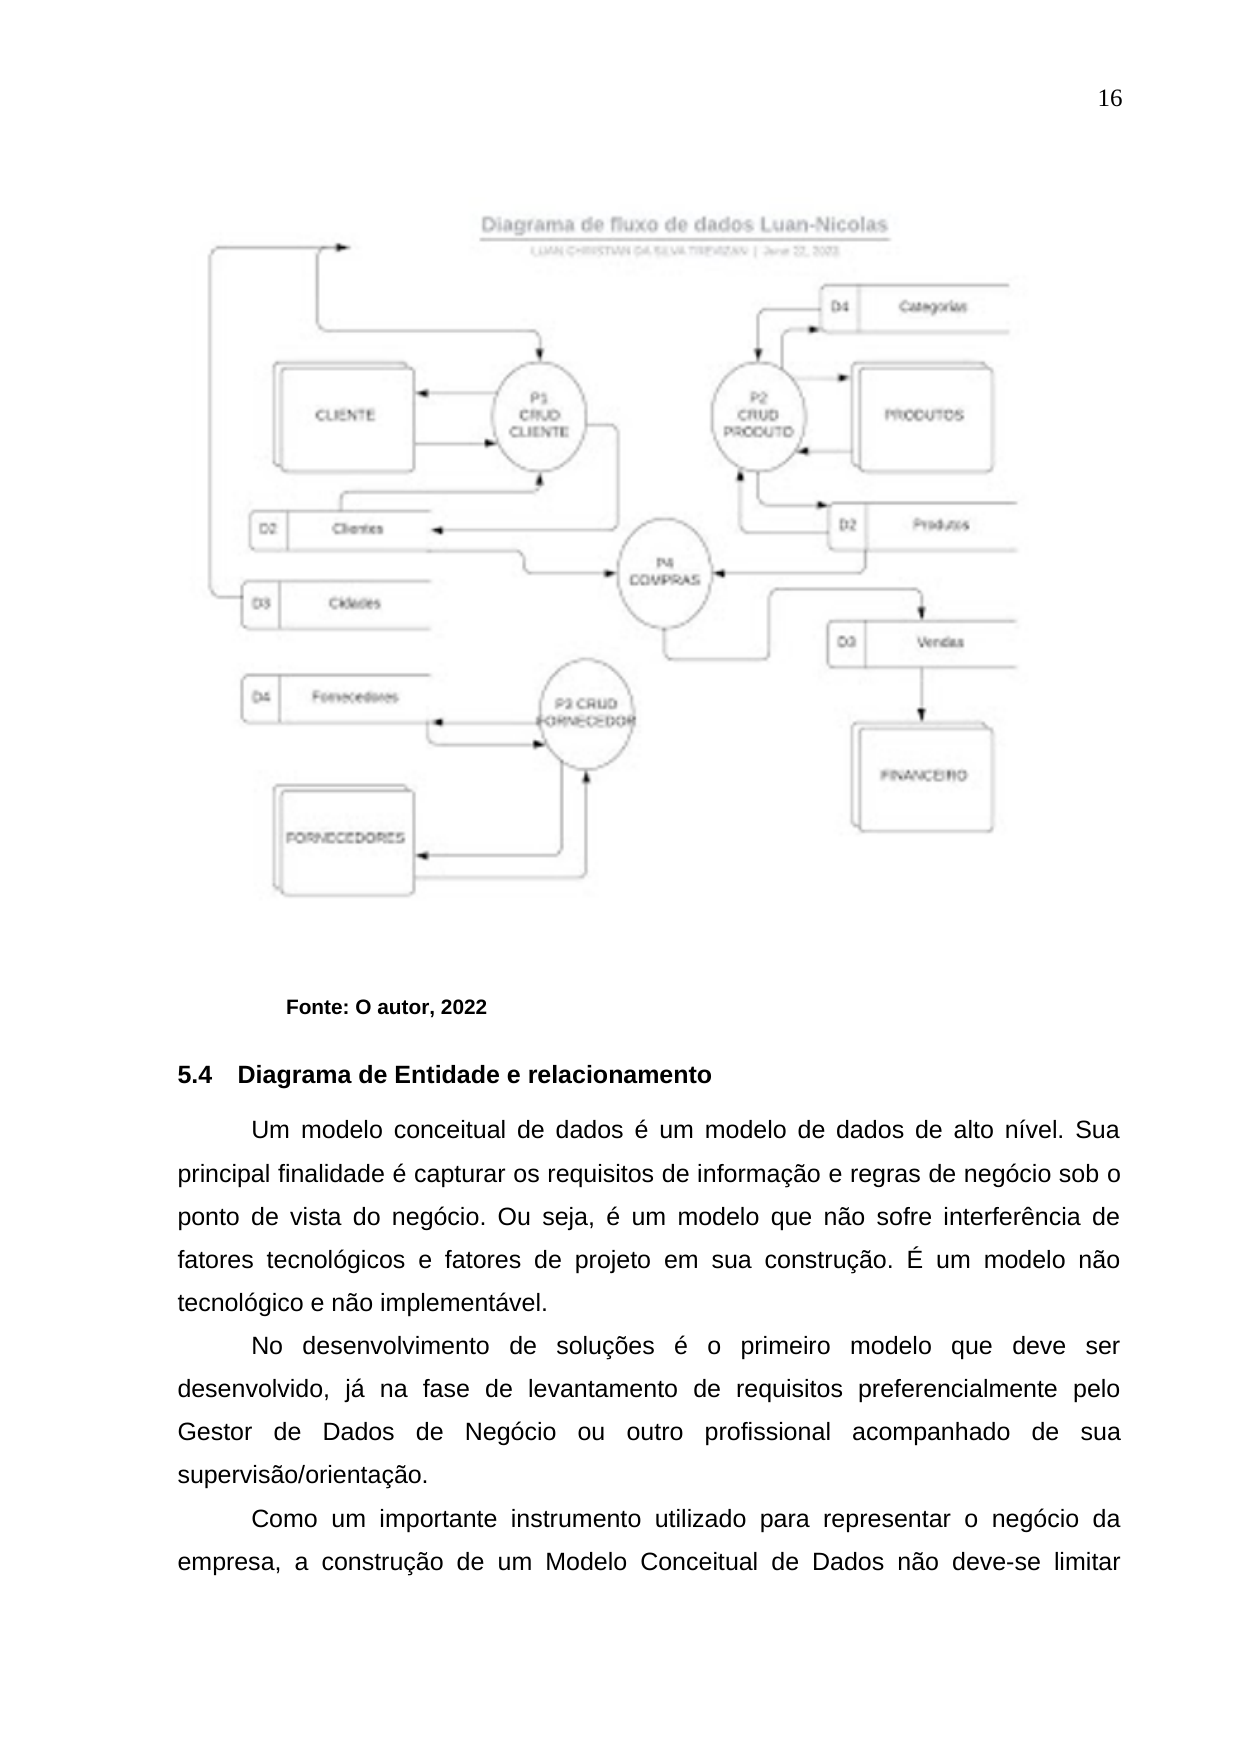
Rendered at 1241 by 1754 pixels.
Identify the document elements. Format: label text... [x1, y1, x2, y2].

picture [177, 197, 1104, 966]
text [177, 1503, 1122, 1575]
subtitle Diagrama de Entidade e relacionamento [177, 1060, 1122, 1088]
text Fonte: O autor, 2022 [177, 994, 1122, 1018]
text No desenvolvimento de soluções é o primeiro modelo que deve ser desenvolvido, já na fase de levantamento de requisitos preferencialmente pelo Gestor de Dados de Negócio ou outro profissional acompanhado de sua supervisão/orientação. [177, 1331, 1122, 1489]
text Um modelo conceitual de dados é um modelo de dados de alto nível. Sua principal finalidade é capturar os requisitos de informação e regras de negócio sob o ponto de vista do negócio. Ou seja, é um modelo que não sofre interferência de fatores tecnológicos e fatores de projeto em sua construção. É um modelo não tecnológico e não implementável. [177, 1115, 1122, 1317]
